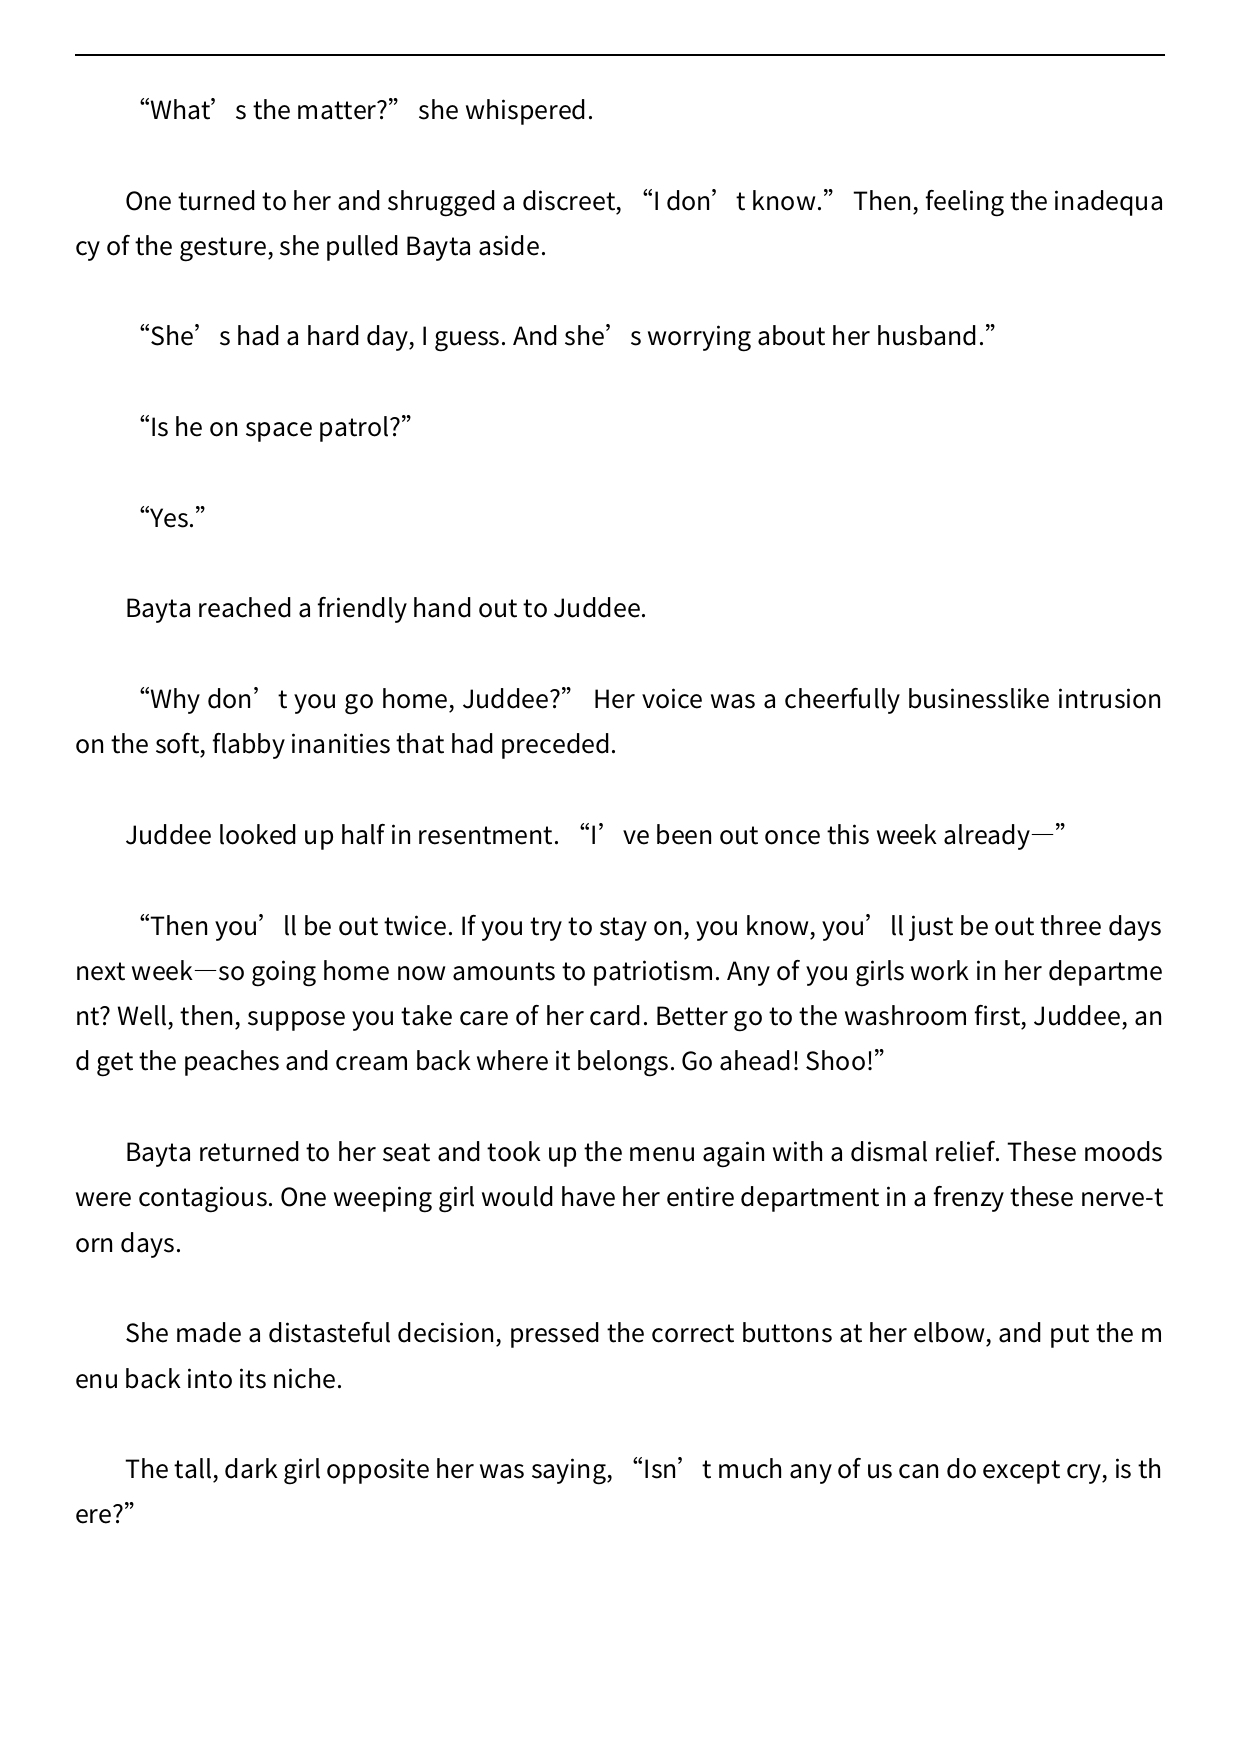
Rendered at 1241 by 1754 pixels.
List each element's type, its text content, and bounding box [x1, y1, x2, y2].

text “What’s the matter?” she whispered. [75, 86, 1165, 131]
text Juddee looked up half in resentment. “I’ve been out once this week already—” [75, 811, 1165, 856]
text One turned to her and shrugged a discreet, “I don’t know.” Then, feeling the inadequacy of the gesture, she pulled Bayta aside. [75, 176, 1165, 267]
text “Yes.” [75, 494, 1165, 539]
text She made a distasteful decision, pressed the correct buttons at her elbow, and put the menu back into its niche. [75, 1309, 1165, 1400]
text “Why don’t you go home, Juddee?” Her voice was a cheerfully businesslike intrusion on the soft, flabby inanities that had preceded. [75, 675, 1165, 766]
text “She’s had a hard day, I guess. And she’s worrying about her husband.” [75, 312, 1165, 358]
text The tall, dark girl opposite her was saying, “Isn’t much any of us can do except cry, is there?” [75, 1445, 1165, 1536]
text Bayta reached a friendly hand out to Juddee. [75, 584, 1165, 629]
text Bayta returned to her seat and took up the menu again with a dismal relief. These moods were contagious. One weeping girl would have her entire department in a frenzy these nerve-torn days. [75, 1128, 1165, 1264]
text “Is he on space patrol?” [75, 403, 1165, 448]
text “Then you’ll be out twice. If you try to stay on, you know, you’ll just be out three days next week—so going home now amounts to patriotism. Any of you girls work in her department? Well, then, suppose you take care of her card. Better go to the washroom first, Juddee, and get the peaches and cream back where it belongs. Go ahead! Shoo!” [75, 901, 1165, 1083]
